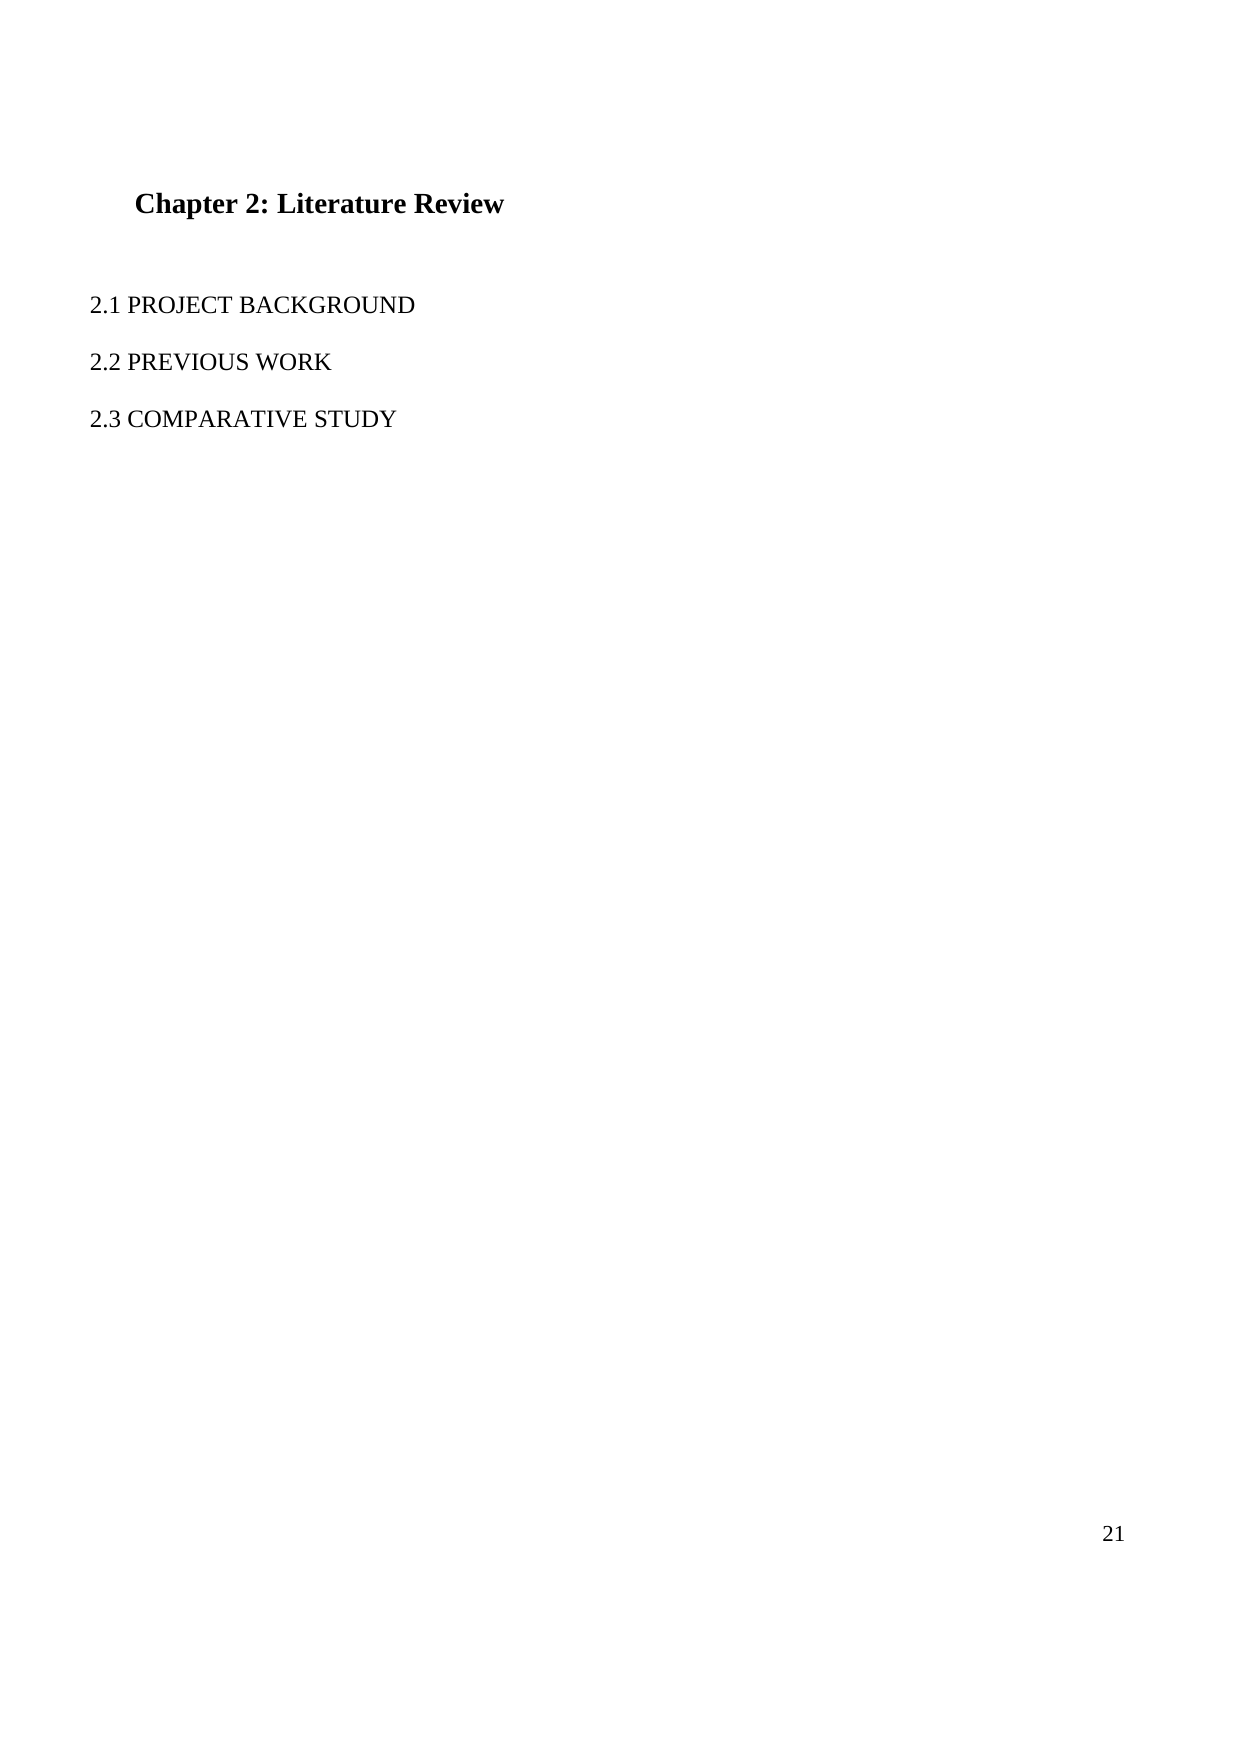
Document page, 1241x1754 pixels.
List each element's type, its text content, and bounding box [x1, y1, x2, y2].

text 2.2 PREVIOUS WORK [89, 347, 1090, 376]
subtitle Chapter 2: Literature Review [127, 186, 1151, 219]
text 2.1 PROJECT BACKGROUND [89, 290, 1090, 319]
text 2.3 COMPARATIVE STUDY [89, 404, 1090, 433]
